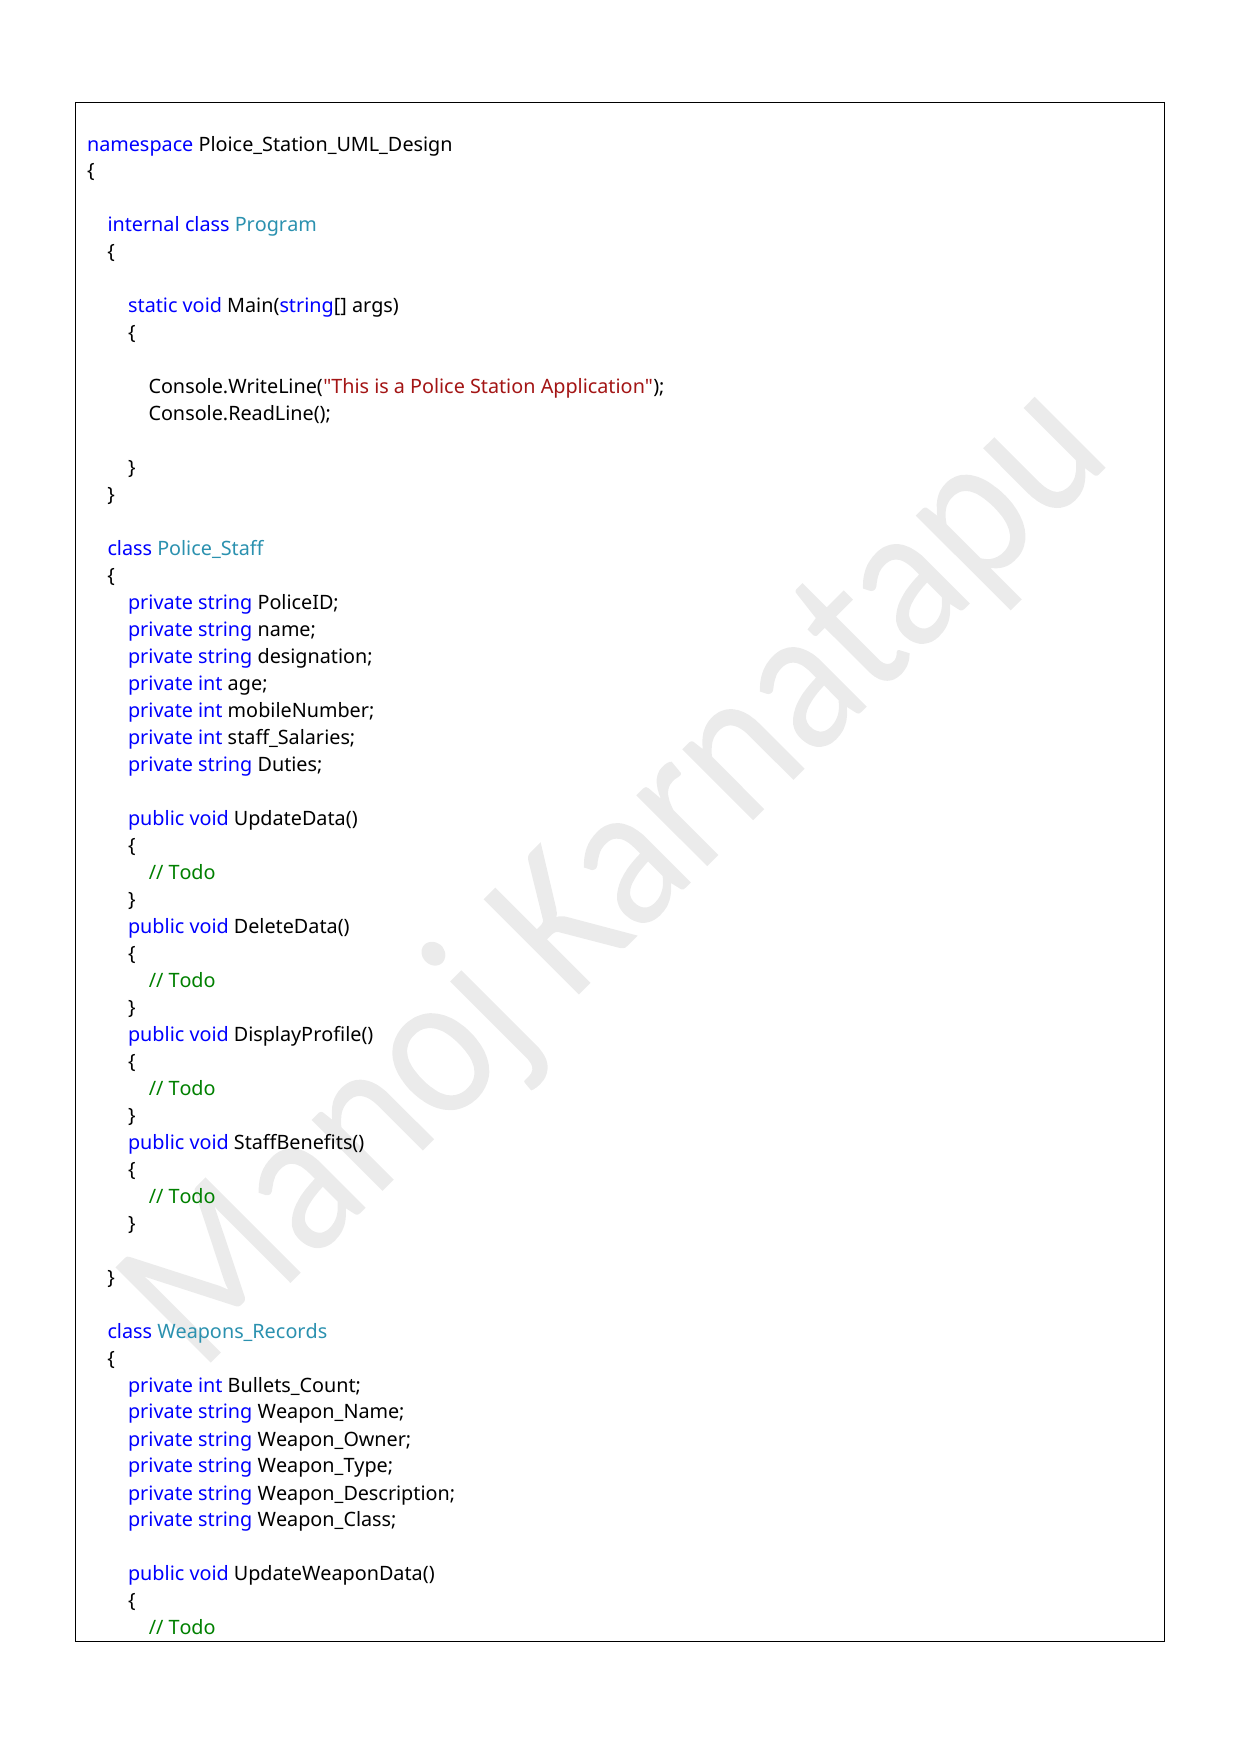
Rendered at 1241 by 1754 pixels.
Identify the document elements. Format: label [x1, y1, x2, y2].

table_cell [76, 103, 1164, 1641]
